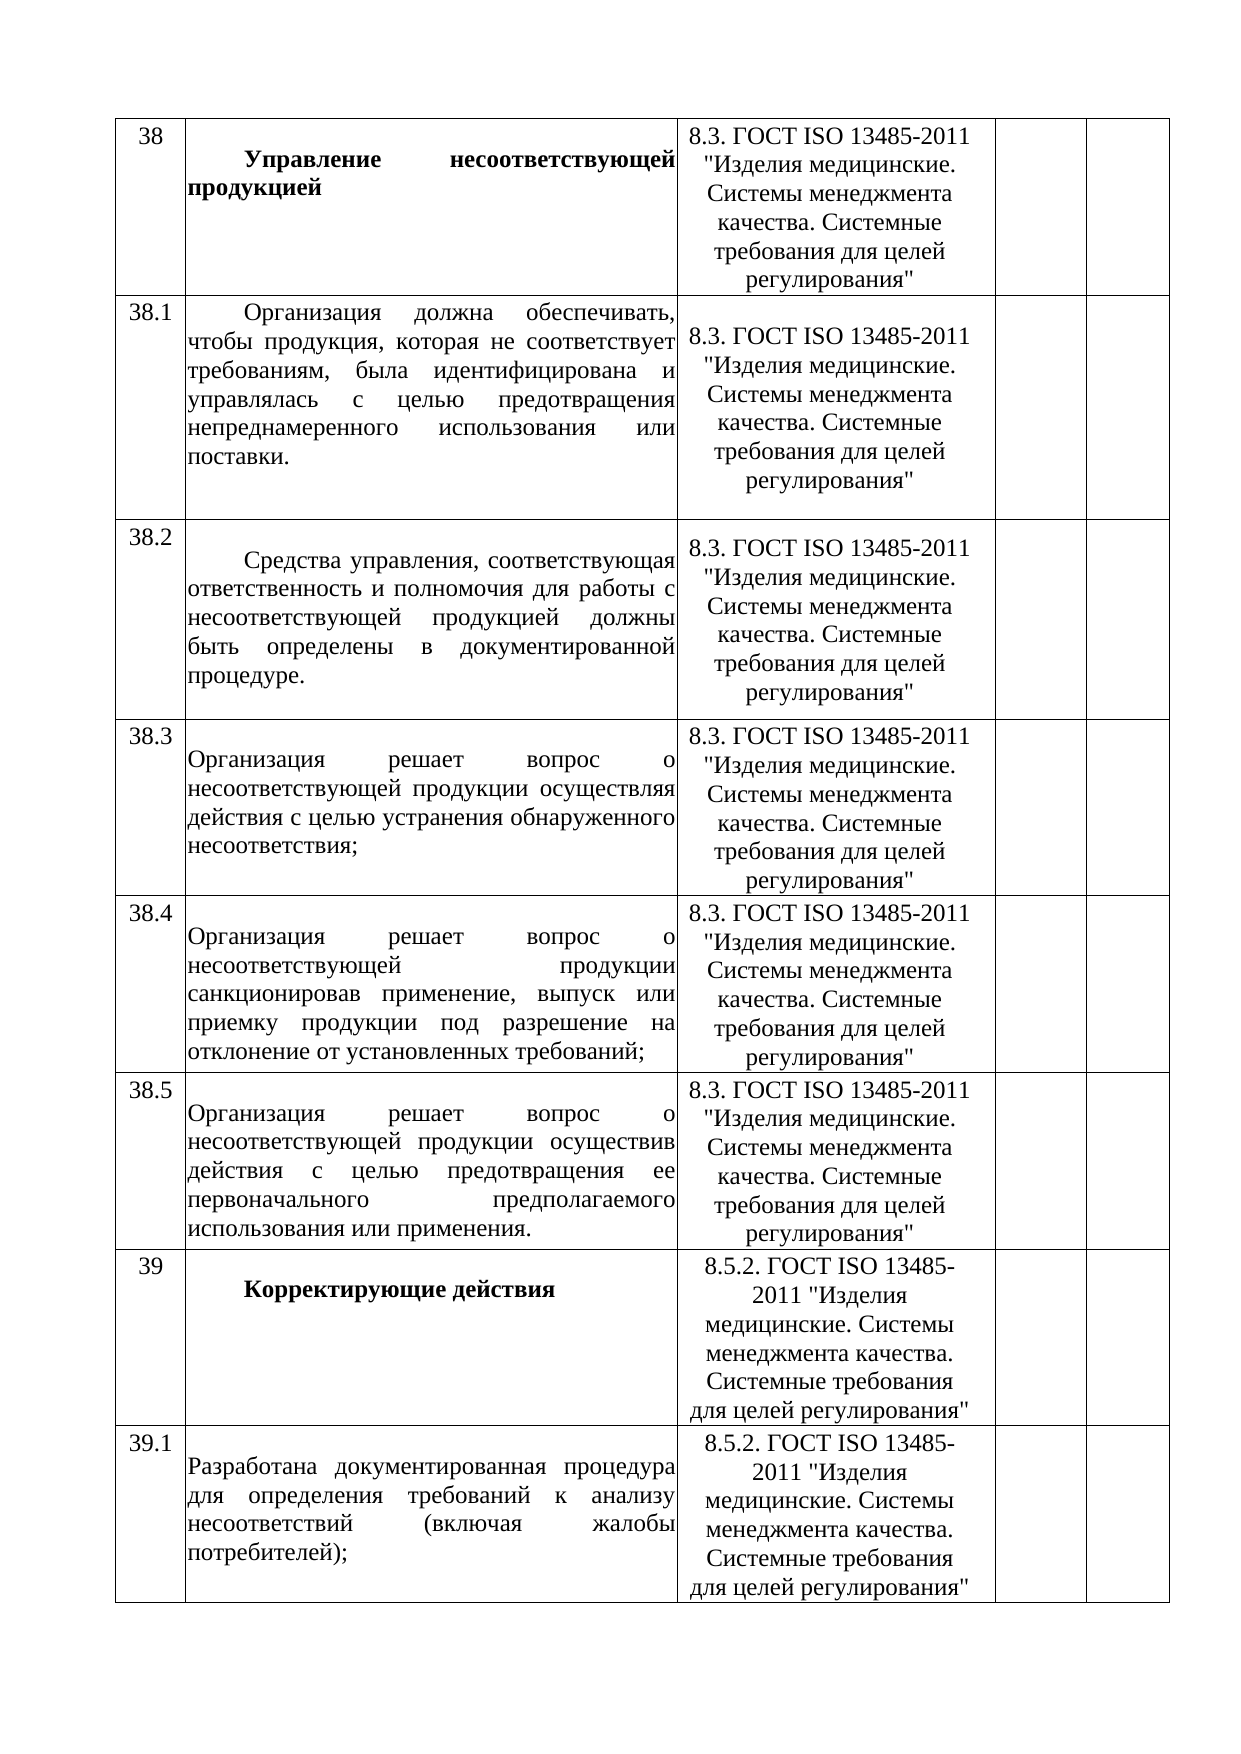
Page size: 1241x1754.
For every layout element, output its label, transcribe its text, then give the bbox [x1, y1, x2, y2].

table_cell Управление несоответствующей продукцией [186, 119, 677, 295]
table_cell 39.1 [116, 1426, 185, 1602]
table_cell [678, 1426, 995, 1602]
table_cell [996, 896, 1086, 1072]
table_cell [1087, 896, 1169, 1072]
table_cell [1087, 720, 1169, 895]
table_cell [1087, 1073, 1169, 1249]
table_cell [1087, 1426, 1169, 1602]
table_cell [996, 1073, 1086, 1249]
table_cell 8.3. ГОСТ ISO 13485-2011 "Изделия медицинские. Системы менеджмента качества. Системные требования для целей регулирования" [678, 896, 995, 1072]
table_cell 8.3. ГОСТ ISO 13485-2011 "Изделия медицинские. Системы менеджмента качества. Системные требования для целей регулирования" [678, 520, 995, 719]
table_cell Средства управления, соответствующая ответственность и полномочия для работы с несоответствующей продукцией должны быть определены в документированной процедуре. [186, 520, 677, 719]
table_cell [996, 119, 1086, 295]
table_cell [1087, 296, 1169, 519]
table_cell Организация решает вопрос о несоответствующей продукции осуществляя действия с целью устранения обнаруженного несоответствия; [186, 720, 677, 895]
table_cell [1087, 119, 1169, 295]
table_cell Организация решает вопрос о несоответствующей продукции санкционировав применение, выпуск или приемку продукции под разрешение на отклонение от установленных требований; [186, 896, 677, 1072]
table_cell Организация решает вопрос о несоответствующей продукции осуществив действия с целью предотвращения ее первоначального предполагаемого использования или применения. [186, 1073, 677, 1249]
table_cell [1087, 520, 1169, 719]
table_cell 8.3. ГОСТ ISO 13485-2011 "Изделия медицинские. Системы менеджмента качества. Системные требования для целей регулирования" [678, 119, 995, 295]
table_cell 38.4 [116, 896, 185, 1072]
table_cell 38.3 [116, 720, 185, 895]
table_cell 38.5 [116, 1073, 185, 1249]
table_cell Организация должна обеспечивать, чтобы продукция, которая не соответствует требованиям, была идентифицирована и управлялась с целью предотвращения непреднамеренного использования или поставки. [186, 296, 677, 519]
table_cell Корректирующие действия [186, 1250, 677, 1425]
table_cell 39 [116, 1250, 185, 1425]
table_cell [996, 1250, 1086, 1425]
table_cell [996, 520, 1086, 719]
table_cell 8.5.2. ГОСТ ISO 13485-2011 "Изделия медицинские. Системы менеджмента качества. Системные требования для целей регулирования" [678, 1250, 995, 1425]
table_cell [996, 1426, 1086, 1602]
table_cell 38 [116, 119, 185, 295]
table_cell 8.3. ГОСТ ISO 13485-2011 "Изделия медицинские. Системы менеджмента качества. Системные требования для целей регулирования" [678, 296, 995, 519]
table_cell [996, 296, 1086, 519]
table_cell 38.1 [116, 296, 185, 519]
table_cell 8.3. ГОСТ ISO 13485-2011 "Изделия медицинские. Системы менеджмента качества. Системные требования для целей регулирования" [678, 720, 995, 895]
table_cell 8.3. ГОСТ ISO 13485-2011 "Изделия медицинские. Системы менеджмента качества. Системные требования для целей регулирования" [678, 1073, 995, 1249]
table_cell 38.2 [116, 520, 185, 719]
table_cell Разработана документированная процедура для определения требований к анализу несоответствий (включая жалобы потребителей); [186, 1426, 677, 1602]
table_cell [996, 720, 1086, 895]
table_cell [1087, 1250, 1169, 1425]
